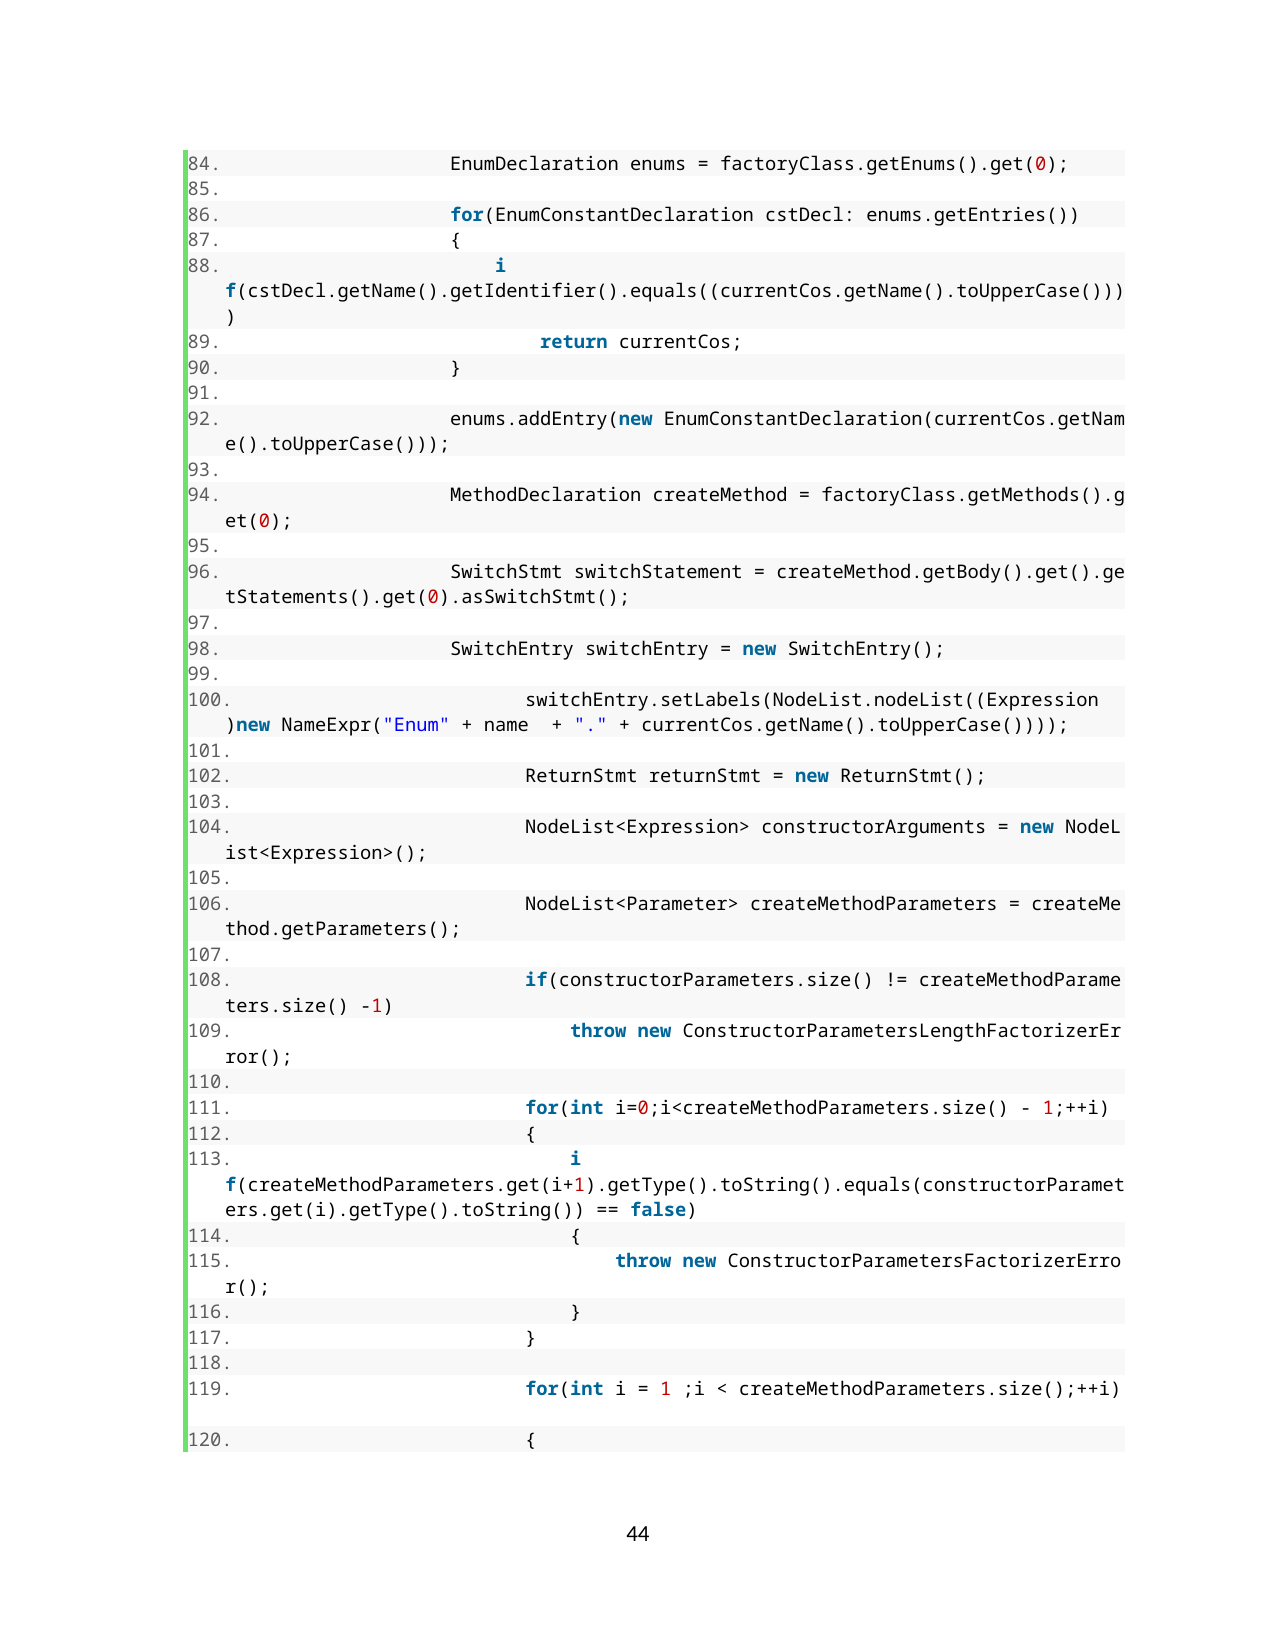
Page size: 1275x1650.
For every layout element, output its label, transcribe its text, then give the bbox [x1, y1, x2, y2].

list ReturnStmt returnStmt = new ReturnStmt(); [188, 762, 1125, 788]
list switchEntry.setLabels(NodeList.nodeList((Expression)new NameExpr("Enum" + name + "." + currentCos.getName().toUpperCase()))); [188, 686, 1125, 737]
list { [188, 1120, 1125, 1145]
list NodeList<Parameter> createMethodParameters = createMethod.getParameters(); [188, 890, 1125, 941]
list { [188, 227, 1125, 252]
list SwitchEntry switchEntry = new SwitchEntry(); [188, 635, 1125, 660]
list for(int i=0;i<createMethodParameters.size() - 1;++i) [188, 1094, 1125, 1120]
list } [188, 1298, 1125, 1324]
list if(constructorParameters.size() != createMethodParameters.size() -1) [188, 967, 1125, 1018]
list MethodDeclaration createMethod = factoryClass.getMethods().get(0); [188, 482, 1125, 533]
list if(createMethodParameters.get(i+1).getType().toString().equals(constructorParameters.get(i).getType().toString()) == false) [188, 1145, 1125, 1222]
list NodeList<Expression> constructorArguments = new NodeList<Expression>(); [188, 813, 1125, 864]
list for(int i = 1 ;i < createMethodParameters.size();++i) [188, 1375, 1125, 1426]
list for(EnumConstantDeclaration cstDecl: enums.getEntries()) [188, 201, 1125, 227]
list { [188, 1222, 1125, 1247]
list enums.addEntry(new EnumConstantDeclaration(currentCos.getName().toUpperCase())); [188, 405, 1125, 456]
list } [188, 354, 1125, 380]
list if(cstDecl.getName().getIdentifier().equals((currentCos.getName().toUpperCase()))) [188, 252, 1125, 329]
list SwitchStmt switchStatement = createMethod.getBody().get().getStatements().get(0).asSwitchStmt(); [188, 558, 1125, 609]
list { [188, 1426, 1125, 1452]
list } [188, 1324, 1125, 1349]
list EnumDeclaration enums = factoryClass.getEnums().get(0); [188, 150, 1125, 176]
list return currentCos; [188, 329, 1125, 354]
list throw new ConstructorParametersFactorizerError(); [188, 1247, 1125, 1298]
list throw new ConstructorParametersLengthFactorizerError(); [188, 1018, 1125, 1069]
